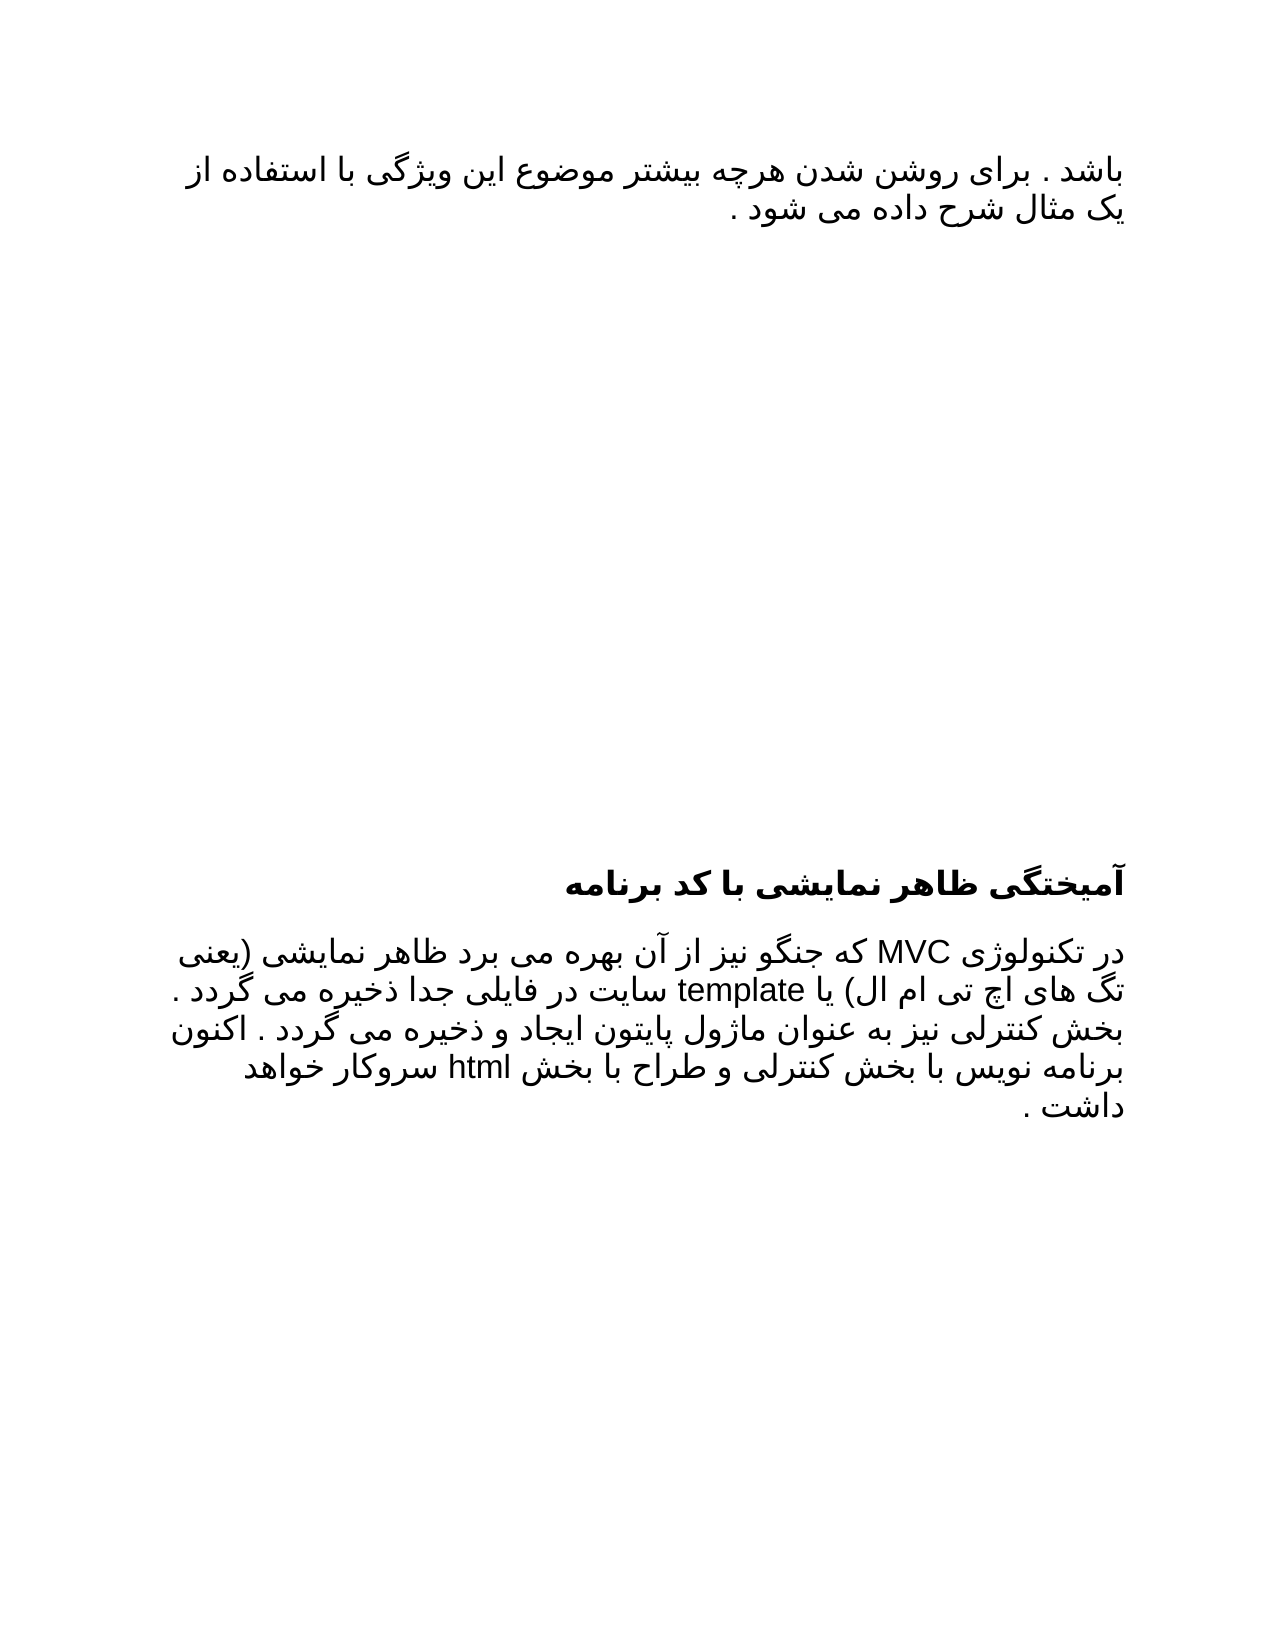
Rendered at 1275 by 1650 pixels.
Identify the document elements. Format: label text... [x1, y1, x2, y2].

text آمیختگی ظاهر نمایشی با کد برنامه [150, 864, 1125, 903]
text در تکنولوژی MVC که جنگو نیز از آن بهره می برد ظاهر نمایشی (یعنی تگ های اچ تی ام ال) یا template سایت در فایلی جدا ذخیره می گردد . بخش کنترلی نیز به عنوان ماژول پایتون ایجاد و ذخیره می گردد . اکنون برنامه نویس با بخش کنترلی و طراح با بخش html سروکار خواهد داشت . [150, 932, 1125, 1124]
